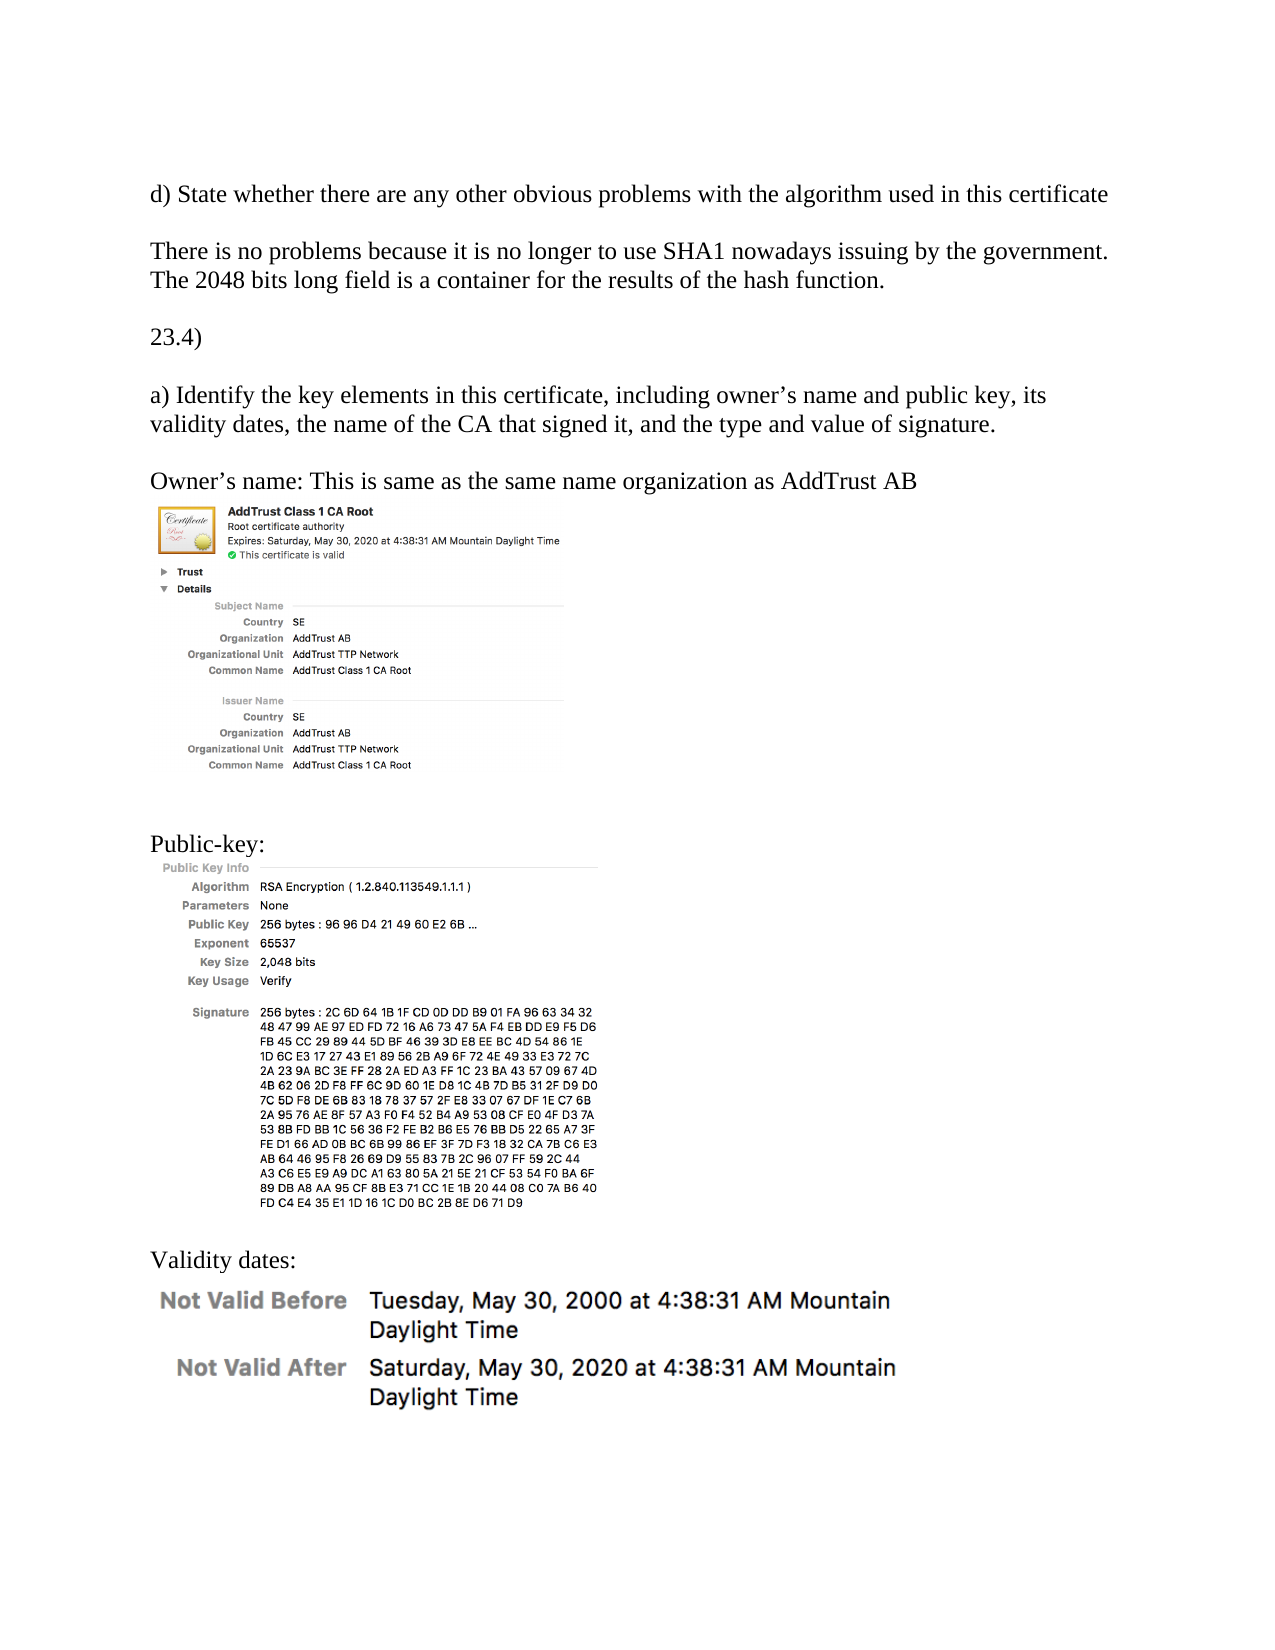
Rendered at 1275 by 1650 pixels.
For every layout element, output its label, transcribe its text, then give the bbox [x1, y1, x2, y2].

picture [150, 1273, 909, 1422]
text 23.4) [150, 322, 1125, 351]
picture [156, 857, 605, 1216]
text There is no problems because it is no longer to use SHA1 nowadays issuing by the government. The 2048 bits long field is a container for the results of the hash function. [150, 236, 1125, 294]
text Validity dates: [150, 1245, 1125, 1273]
text Public-key: [150, 829, 1125, 858]
text a) Identify the key elements in this certificate, including owner’s name and public key, its validity dates, the name of the CA that signed it, and the type and value of signature. [150, 380, 1125, 437]
text Owner’s name: This is same as the same name organization as AddTrust AB [150, 466, 1125, 495]
picture [150, 495, 564, 772]
text d) State whether there are any other obvious problems with the algorithm used in this certificate [150, 179, 1125, 207]
